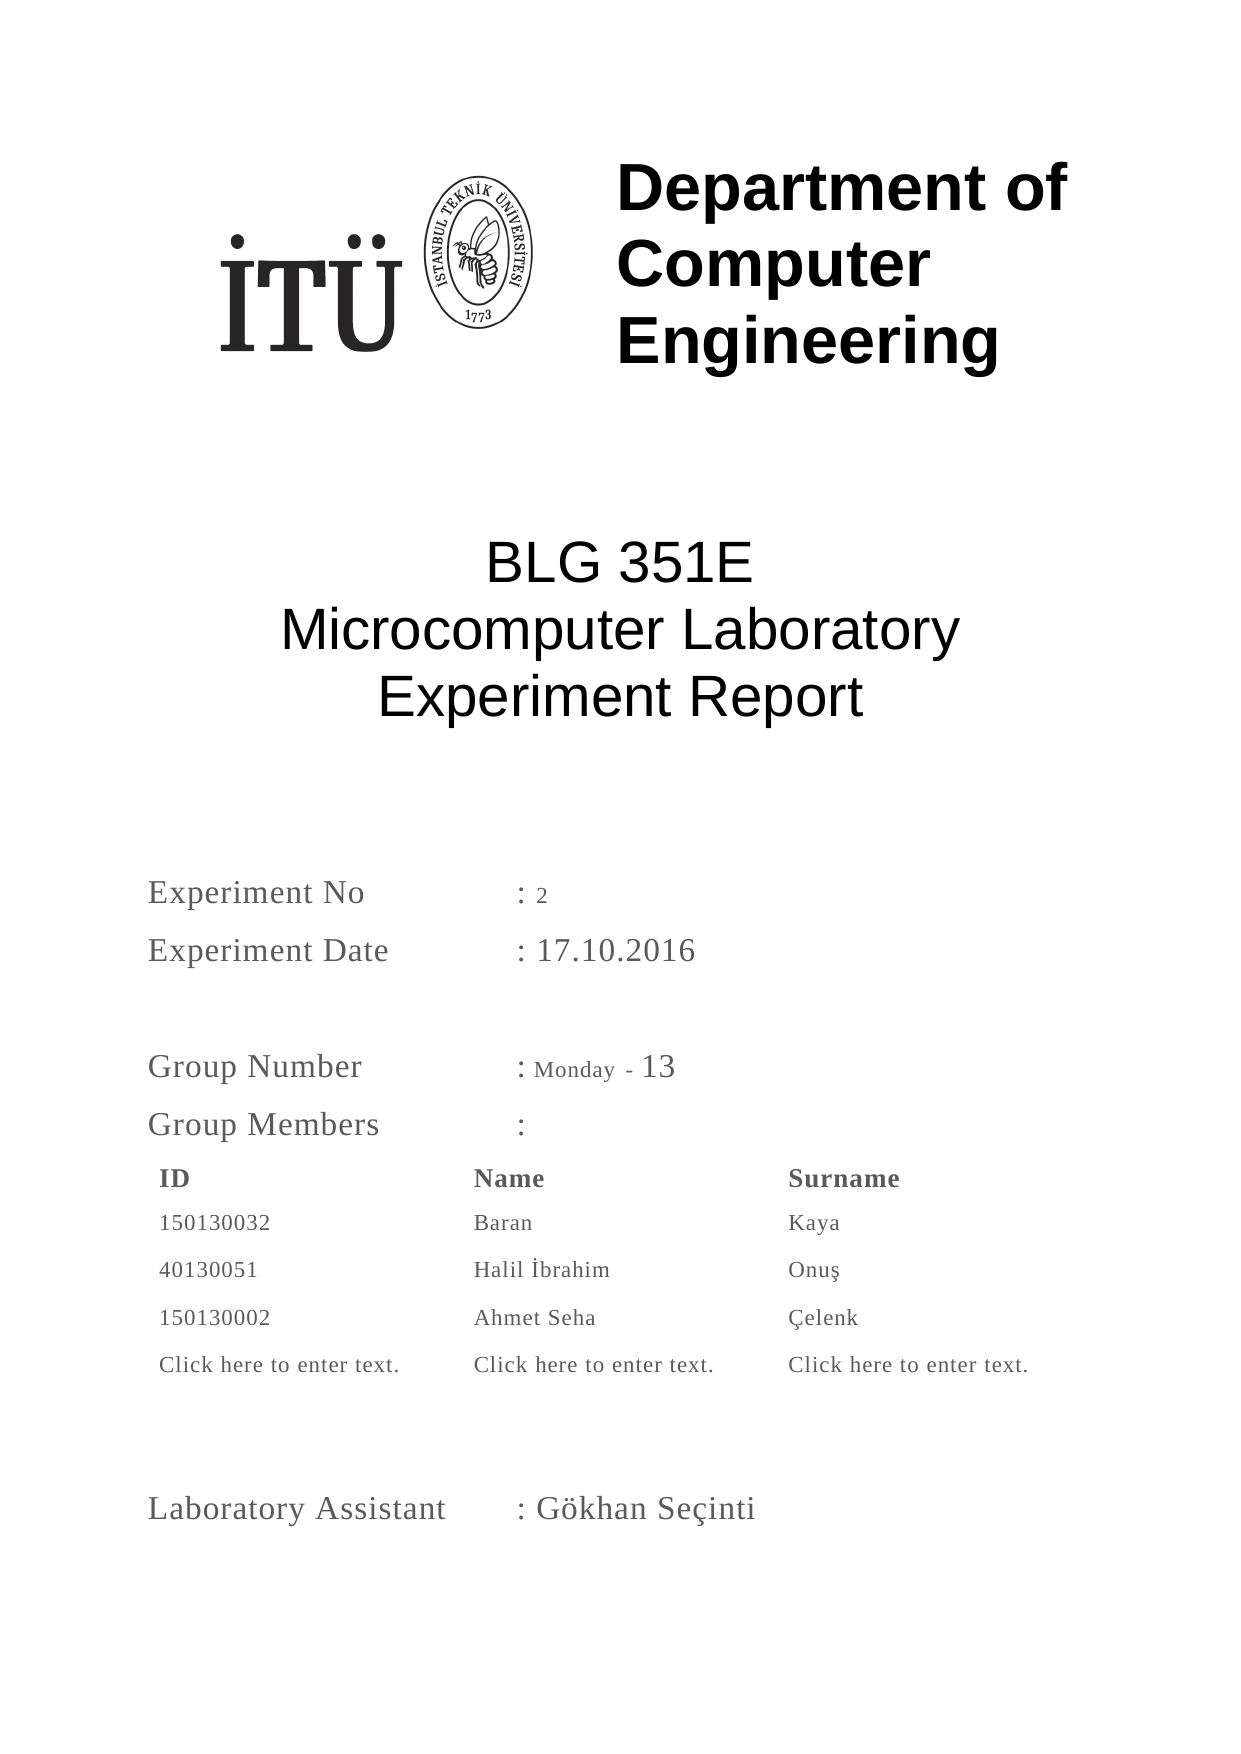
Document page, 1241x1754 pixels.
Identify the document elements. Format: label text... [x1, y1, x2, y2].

table_cell [462, 1257, 777, 1304]
subtitle Group Number : - [148, 1046, 1093, 1084]
table_header Surname [777, 1162, 1092, 1209]
table_cell 150130032 [148, 1209, 462, 1257]
table_cell [777, 1209, 1092, 1257]
table_cell [777, 1304, 1092, 1351]
table_cell [462, 1351, 777, 1398]
table_cell [462, 1304, 777, 1351]
table_cell [148, 1304, 462, 1351]
title BLG 351E Microcomputer Laboratory Experiment Report [148, 528, 1093, 729]
table_header ID [148, 1162, 462, 1209]
table_header Name [462, 1162, 777, 1209]
subtitle Experiment Date : [148, 930, 1093, 968]
subtitle Laboratory Assistant : [148, 1489, 1093, 1527]
table_cell [148, 1257, 462, 1304]
table_cell [777, 1257, 1092, 1304]
subtitle Group Members : [148, 1104, 1093, 1142]
table_cell Baran [462, 1209, 777, 1257]
picture [147, 150, 598, 380]
table_cell [777, 1351, 1092, 1398]
table_cell [148, 1351, 462, 1398]
subtitle Experiment No : [148, 872, 1093, 910]
